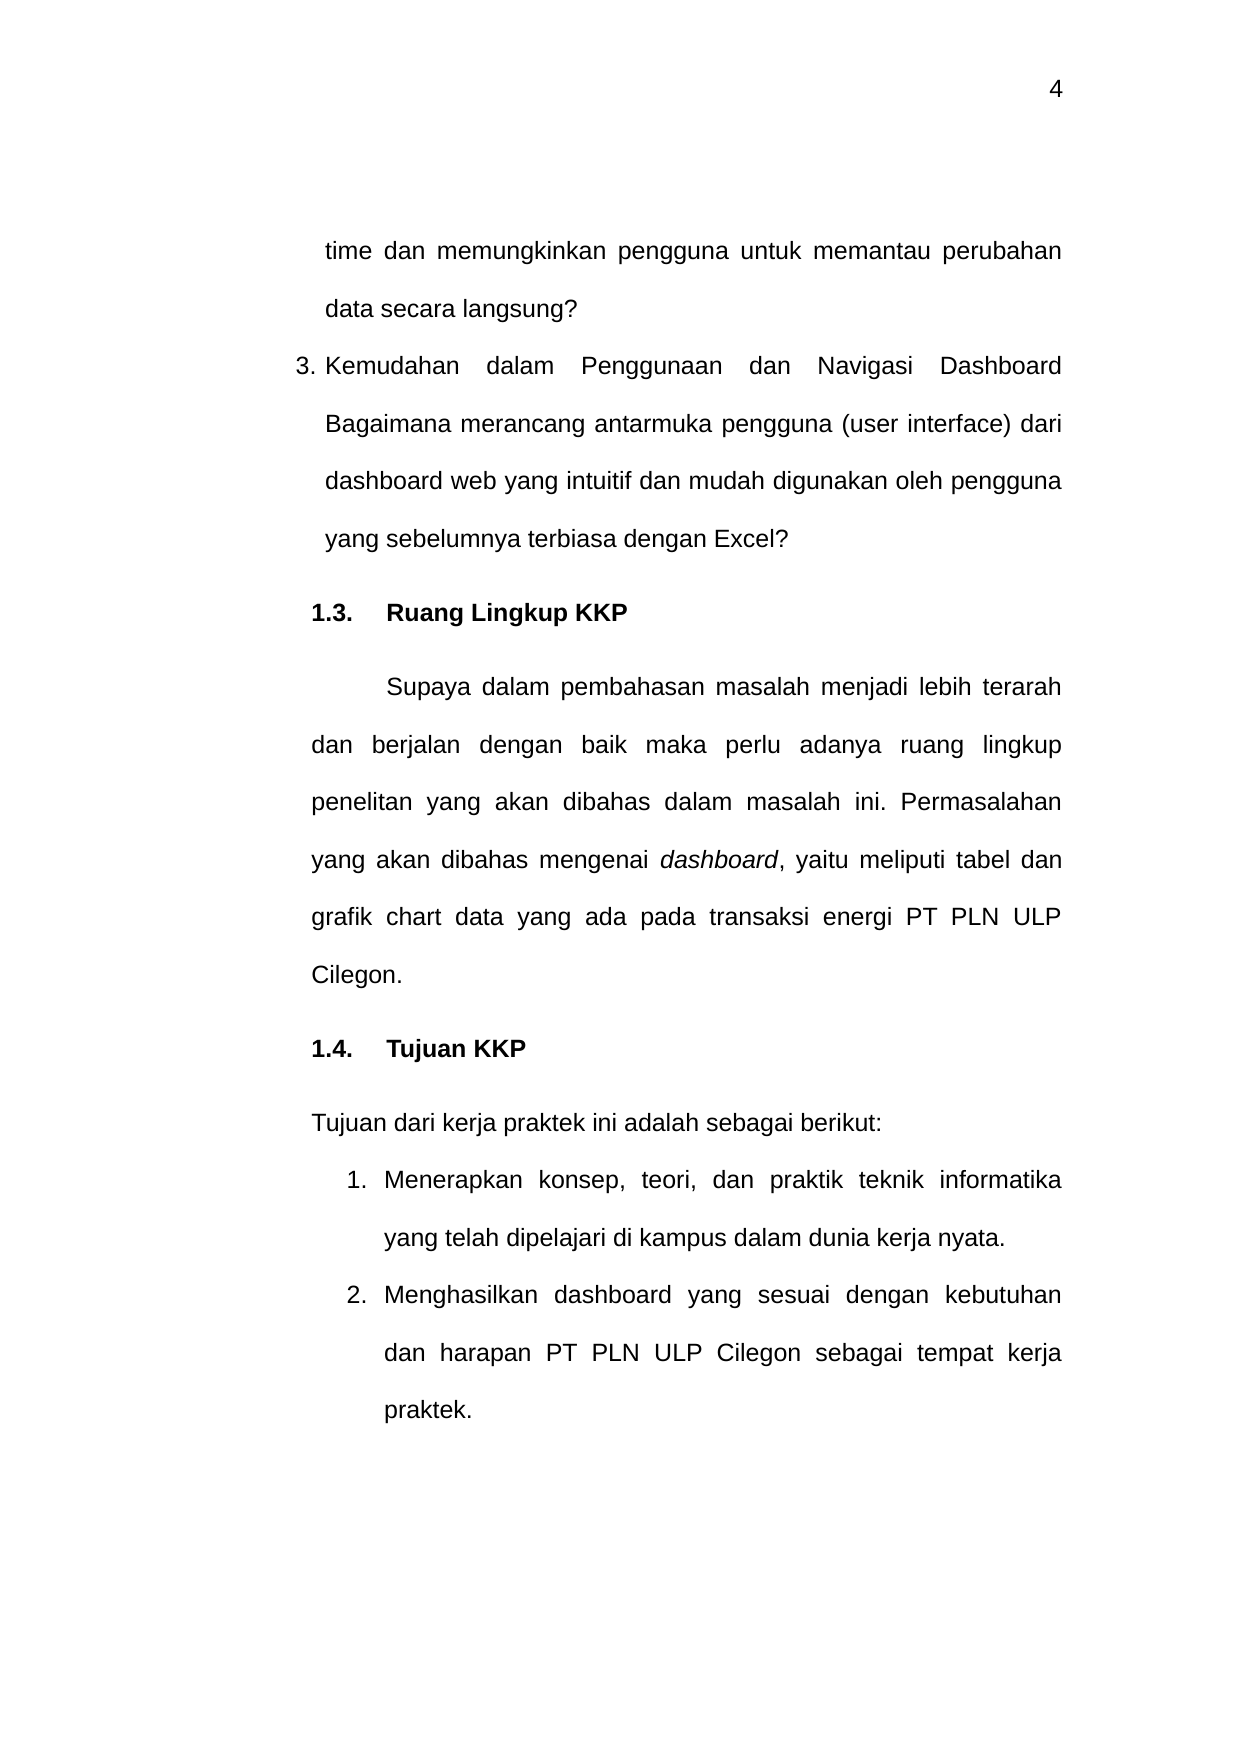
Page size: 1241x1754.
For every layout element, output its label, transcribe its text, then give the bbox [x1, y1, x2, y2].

subtitle 1.4. Tujuan KKP [236, 1034, 1063, 1062]
subtitle 1.3. Ruang Lingkup KKP [236, 598, 1063, 627]
text Supaya dalam pembahasan masalah menjadi lebih terarah dan berjalan dengan baik maka perlu adanya ruang lingkup penelitan yang akan dibahas dalam masalah ini. Permasalahan yang akan dibahas mengenai dashboard, yaitu meliputi tabel dan grafik chart data yang ada pada transaksi energi PT PLN ULP Cilegon. [311, 672, 1063, 988]
list Menerapkan konsep, teori, dan praktik teknik informatika yang telah dipelajari di kampus dalam dunia kerja nyata. [346, 1165, 1063, 1252]
list Menghasilkan dashboard yang sesuai dengan kebutuhan dan harapan PT PLN ULP Cilegon sebagai tempat kerja praktek. [346, 1280, 1063, 1424]
list Kemudahan dalam Penggunaan dan Navigasi Dashboard Bagaimana merancang antarmuka pengguna (user interface) dari dashboard web yang intuitif dan mudah digunakan oleh pengguna yang sebelumnya terbiasa dengan Excel? [295, 351, 1063, 552]
list Tujuan dari kerja praktek ini adalah sebagai berikut: [274, 1108, 1063, 1137]
